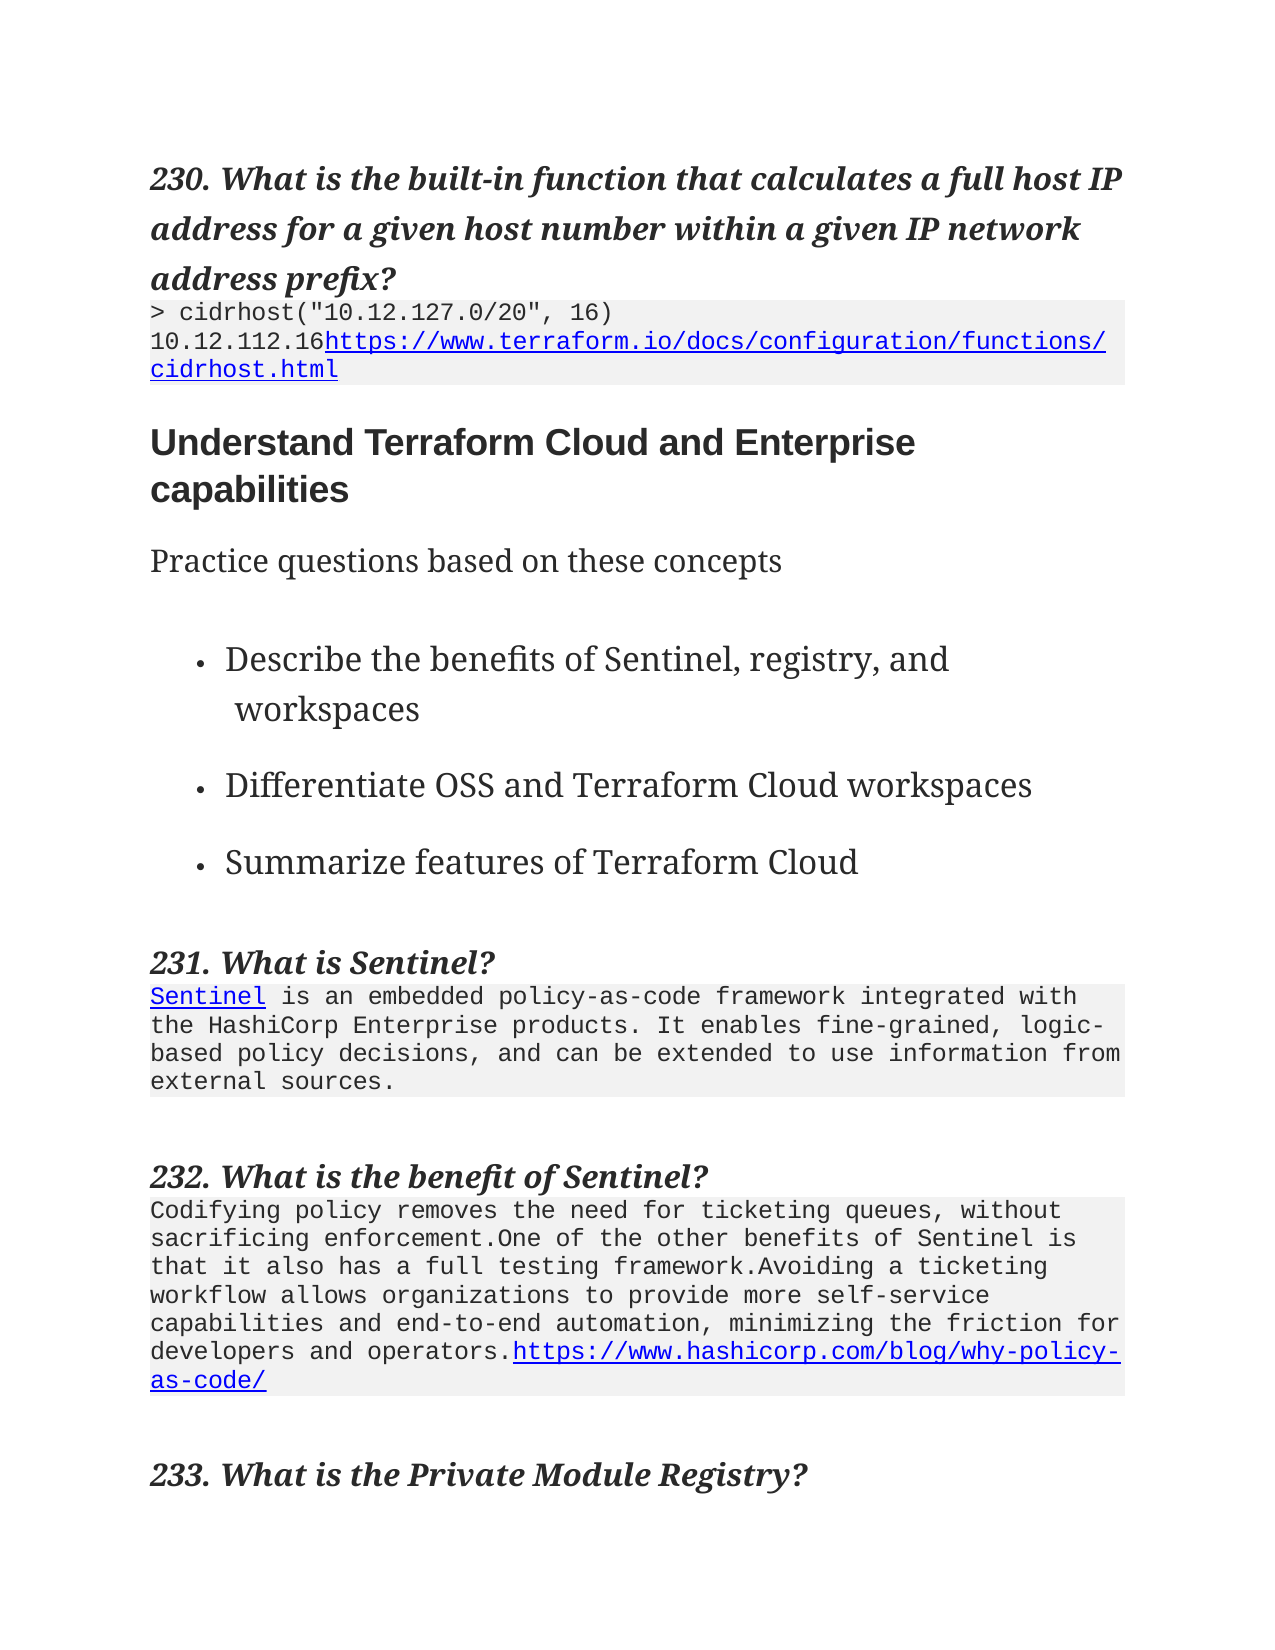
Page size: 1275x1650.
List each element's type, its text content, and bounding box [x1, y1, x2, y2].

text Sentinel is an embedded policy-as-code framework integrated with the HashiCorp Enterprise products. It enables fine-grained, logic-based policy decisions, and can be extended to use information from external sources. [150, 984, 1125, 1097]
text Practice questions based on these concepts [150, 531, 1125, 581]
text > cidrhost("10.12.127.0/20", 16) 10.12.112.16https://www.terraform.io/docs/configuration/functions/cidrhost.html [150, 300, 1125, 385]
text 230. What is the built-in function that calculates a full host IP address for a given host number within a given IP network address prefix? [150, 150, 1125, 300]
list Describe the benefits of Sentinel, registry, and workspaces [197, 631, 1125, 731]
text Codifying policy removes the need for ticketing queues, without sacrificing enforcement.One of the other benefits of Sentinel is that it also has a full testing framework.Avoiding a ticketing workflow allows organizations to provide more self-service capabilities and end-to-end automation, minimizing the friction for developers and operators.https://www.hashicorp.com/blog/why-policy-as-code/ [150, 1197, 1125, 1396]
list Differentiate OSS and Terraform Cloud workspaces [197, 758, 1125, 808]
list Summarize features of Terraform Cloud [197, 834, 1125, 884]
text 233. What is the Private Module Registry? [150, 1446, 1125, 1496]
text 232. What is the benefit of Sentinel? [150, 1147, 1125, 1197]
text 231. What is Sentinel? [150, 934, 1125, 984]
text Understand Terraform Cloud and Enterprise capabilities [150, 416, 1125, 510]
